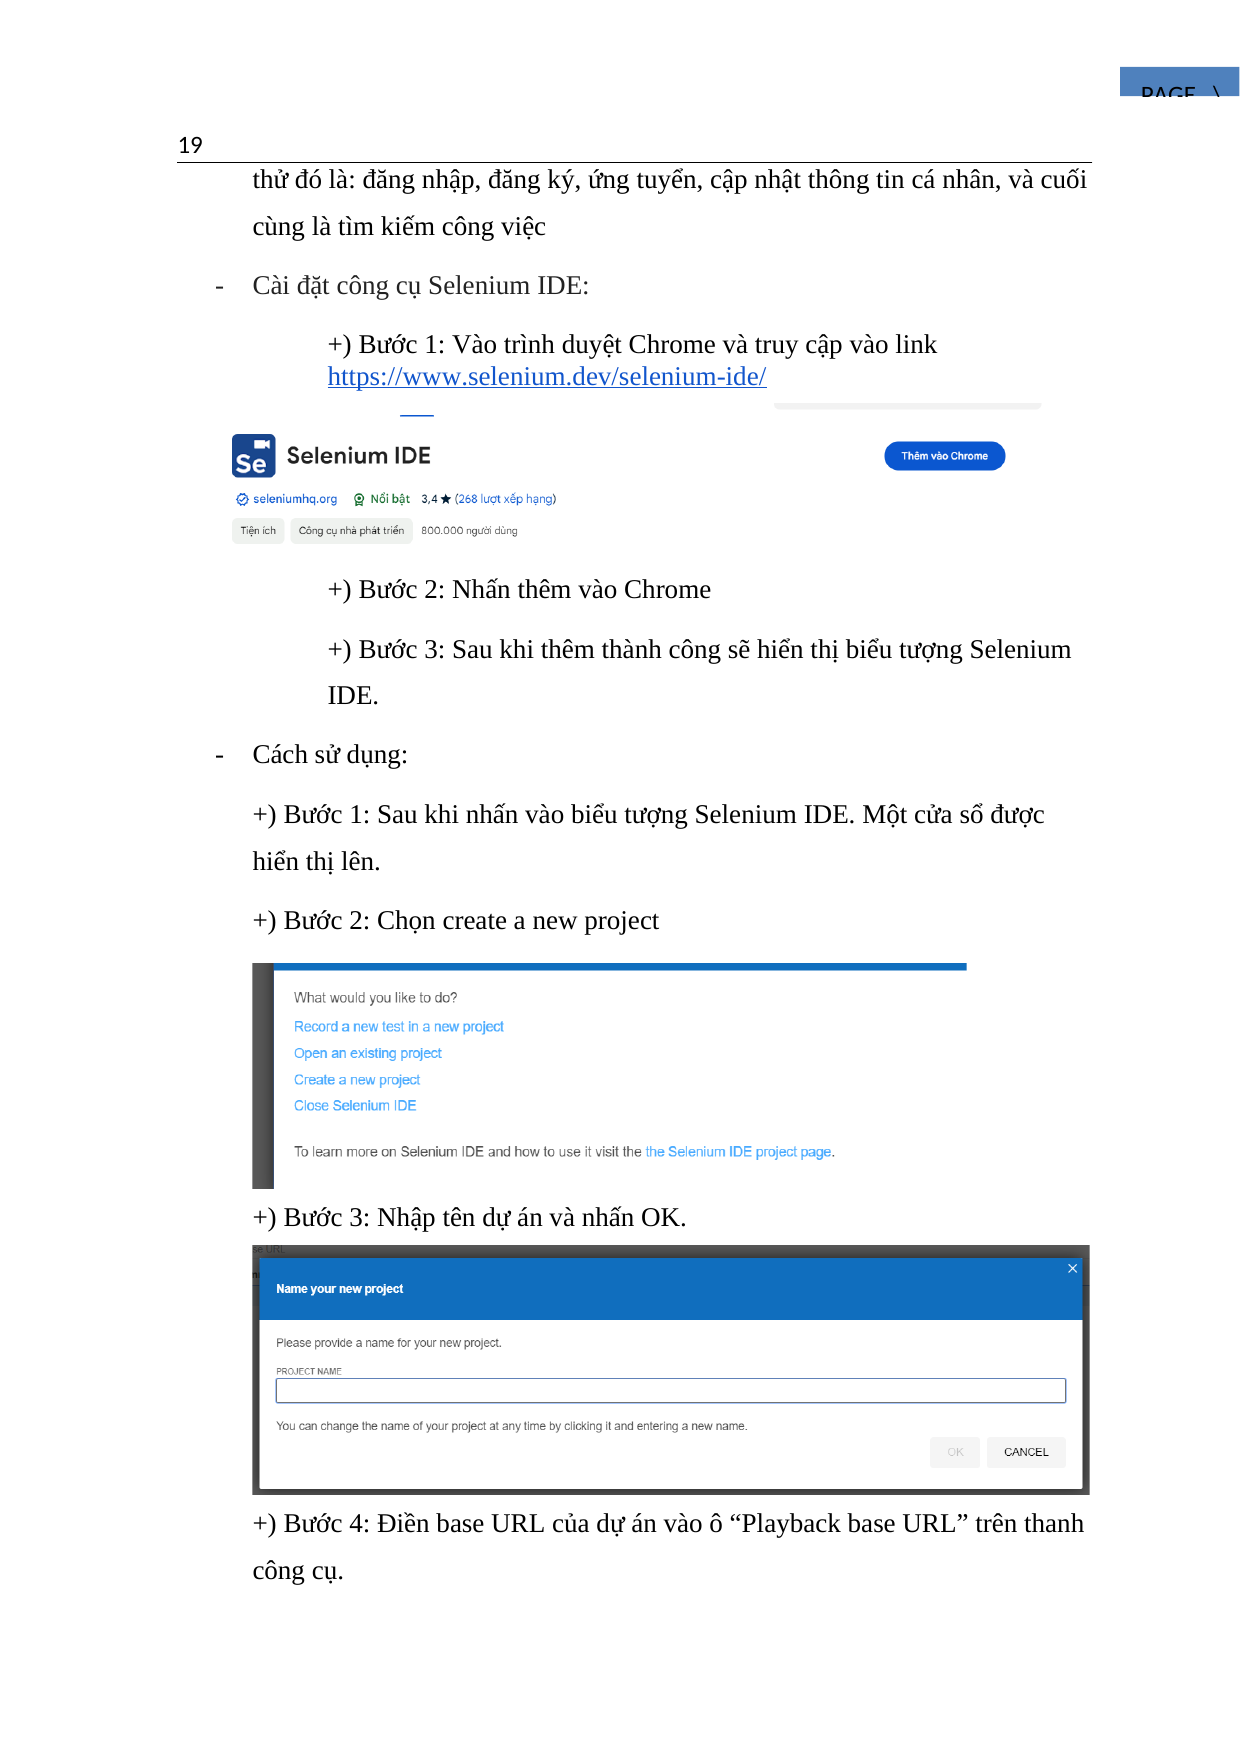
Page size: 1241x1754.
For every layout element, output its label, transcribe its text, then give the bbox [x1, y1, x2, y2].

picture [177, 403, 1093, 561]
picture [252, 963, 967, 1189]
text +) Bước 2: Chọn create a new project [252, 904, 1092, 935]
text +) Bước 1: Sau khi nhấn vào biểu tượng Selenium IDE. Một cửa sổ được hiển thị lên. [252, 798, 1092, 876]
list Cách sử dụng: [215, 739, 1092, 770]
text +) Bước 3: Nhập tên dự án và nhấn OK. [252, 1202, 1092, 1233]
picture [252, 1245, 1090, 1495]
text +) Bước 1: Vào trình duyệt Chrome và truy cập vào link https://www.selenium.dev/selenium-ide/ [327, 328, 1092, 391]
list Cài đặt công cụ Selenium IDE: [215, 269, 1092, 300]
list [215, 163, 1092, 241]
text +) Bước 3: Sau khi thêm thành công sẽ hiển thị biểu tượng Selenium IDE. [327, 633, 1092, 711]
text +) Bước 4: Điền base URL của dự án vào ô “Playback base URL” trên thanh công cụ. [252, 1507, 1092, 1585]
text +) Bước 2: Nhấn thêm vào Chrome [327, 573, 1092, 604]
